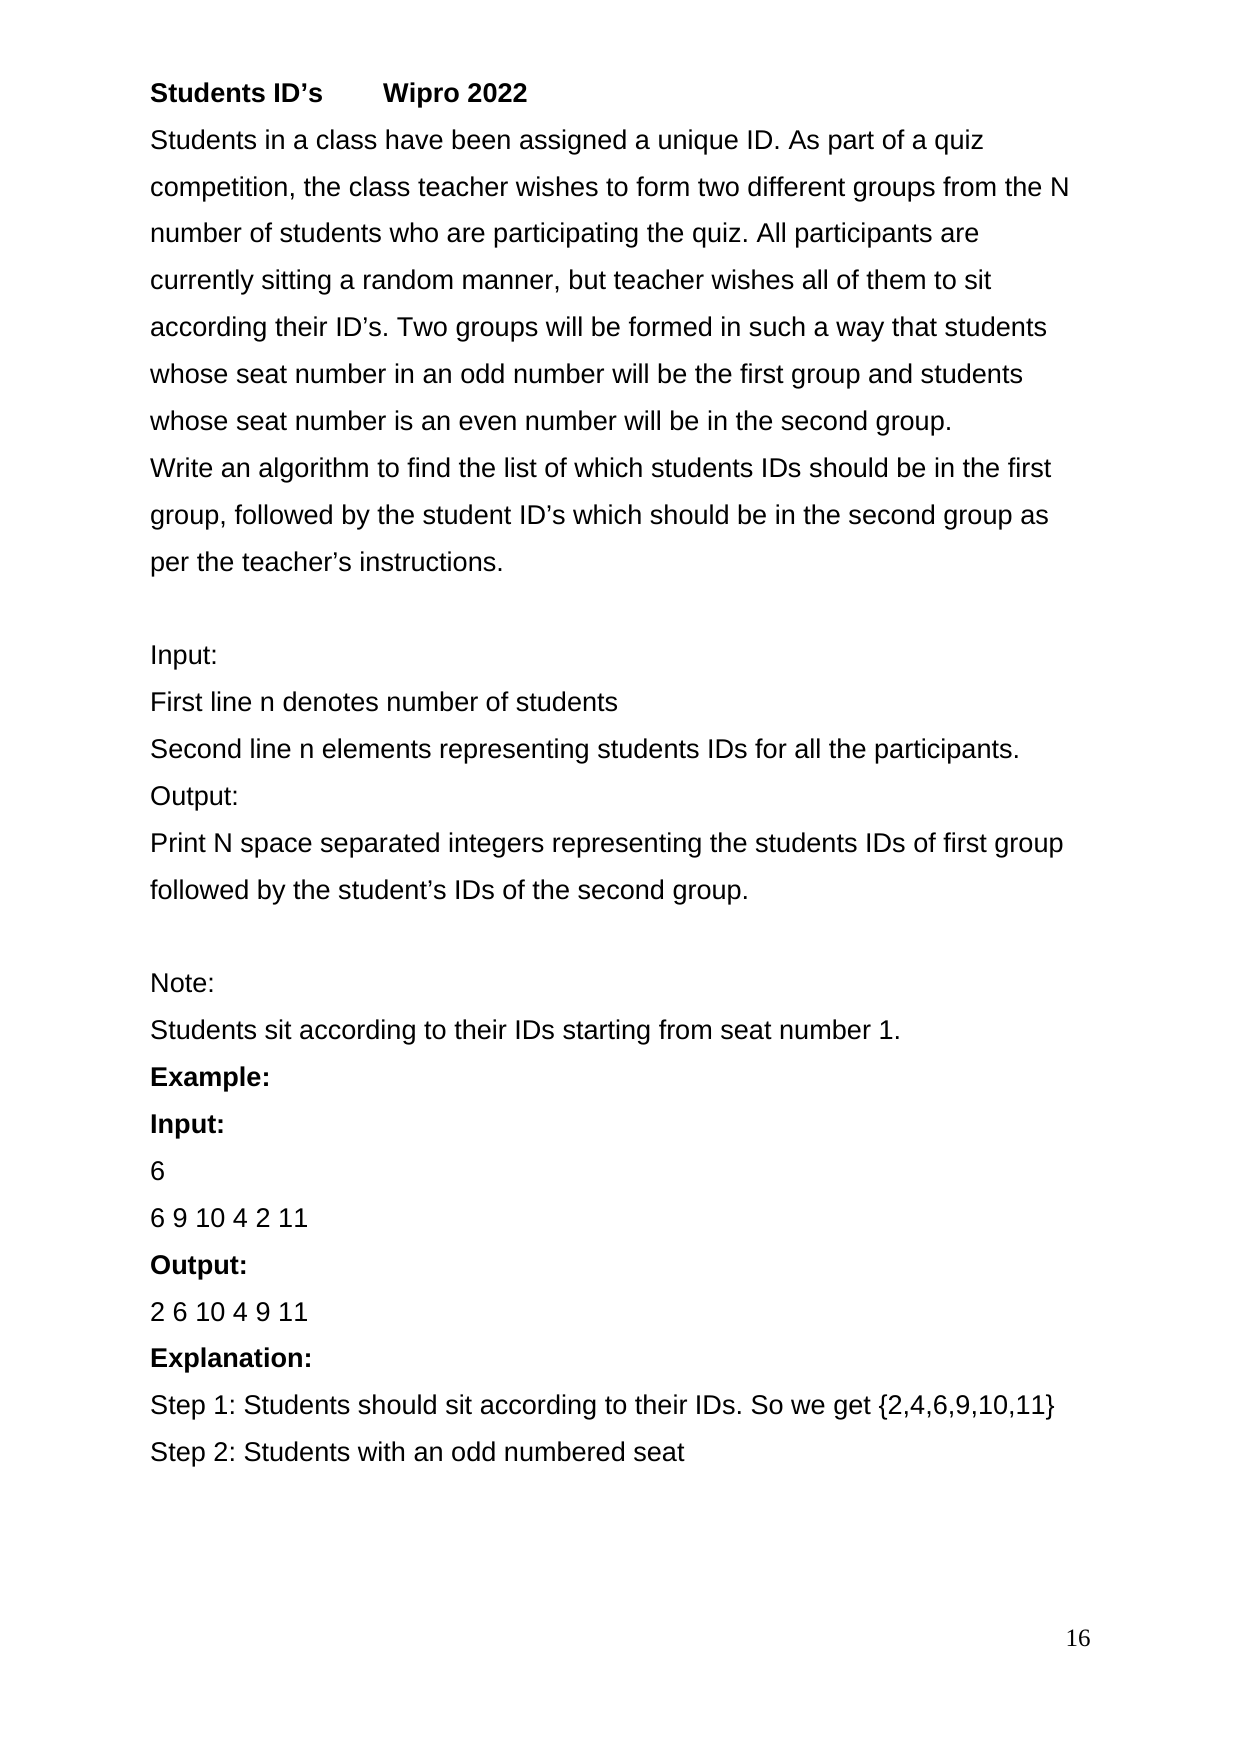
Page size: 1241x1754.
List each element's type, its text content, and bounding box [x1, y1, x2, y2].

text Input: [150, 1108, 1090, 1139]
text Output: [150, 1249, 1090, 1280]
text Write an algorithm to find the list of which students IDs should be in the first group, followed by the student ID’s which should be in the second group as per the teacher’s instructions. [150, 452, 1090, 577]
text Note: [150, 967, 1090, 999]
text Second line n elements representing students IDs for all the participants. [150, 733, 1090, 764]
text 2 6 10 4 9 11 [150, 1296, 1090, 1327]
text Step 2: Students with an odd numbered seat [150, 1436, 1090, 1467]
text Example: [150, 1061, 1090, 1092]
text Students ID’s Wipro 2022 [150, 77, 1090, 108]
text Input: [150, 639, 1090, 671]
text Students in a class have been assigned a unique ID. As part of a quiz competition, the class teacher wishes to form two different groups from the N number of students who are participating the quiz. All participants are currently sitting a random manner, but teacher wishes all of them to sit according their ID’s. Two groups will be formed in such a way that students whose seat number in an odd number will be the first group and students whose seat number is an even number will be in the second group. [150, 124, 1090, 436]
text 6 9 10 4 2 11 [150, 1202, 1090, 1233]
text Step 1: Students should sit according to their IDs. So we get {2,4,6,9,10,11} [150, 1389, 1090, 1421]
text Explanation: [150, 1342, 1090, 1374]
text Students sit according to their IDs starting from seat number 1. [150, 1014, 1090, 1046]
text Output: [150, 780, 1090, 811]
text 6 [150, 1155, 1090, 1186]
text First line n denotes number of students [150, 686, 1090, 717]
text Print N space separated integers representing the students IDs of first group followed by the student’s IDs of the second group. [150, 827, 1090, 905]
